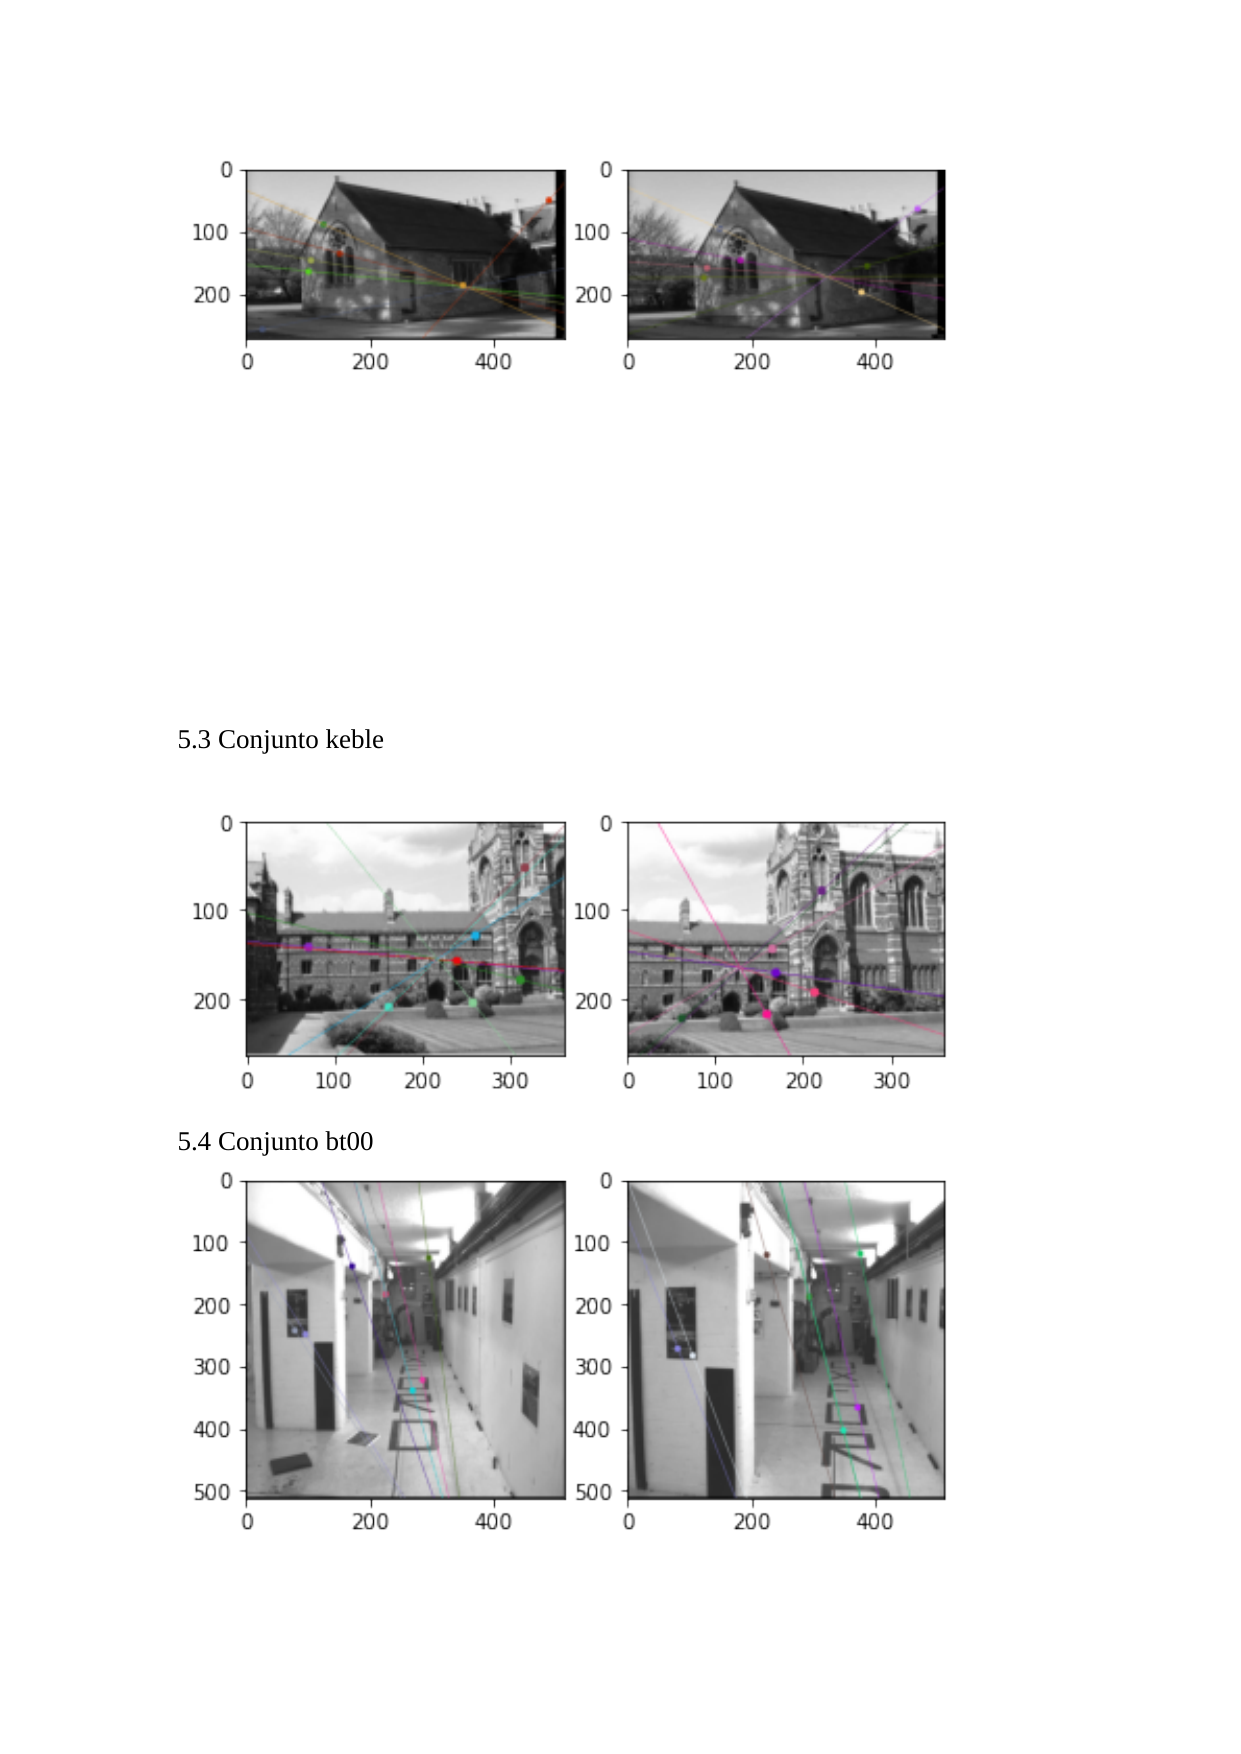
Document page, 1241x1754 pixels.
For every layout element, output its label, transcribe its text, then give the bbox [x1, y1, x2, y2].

picture [177, 802, 959, 1106]
picture [177, 147, 959, 389]
subtitle 5.3 Conjunto keble [177, 723, 1063, 754]
subtitle 5.4 Conjunto bt00 [177, 1125, 1063, 1156]
picture [177, 1158, 959, 1549]
